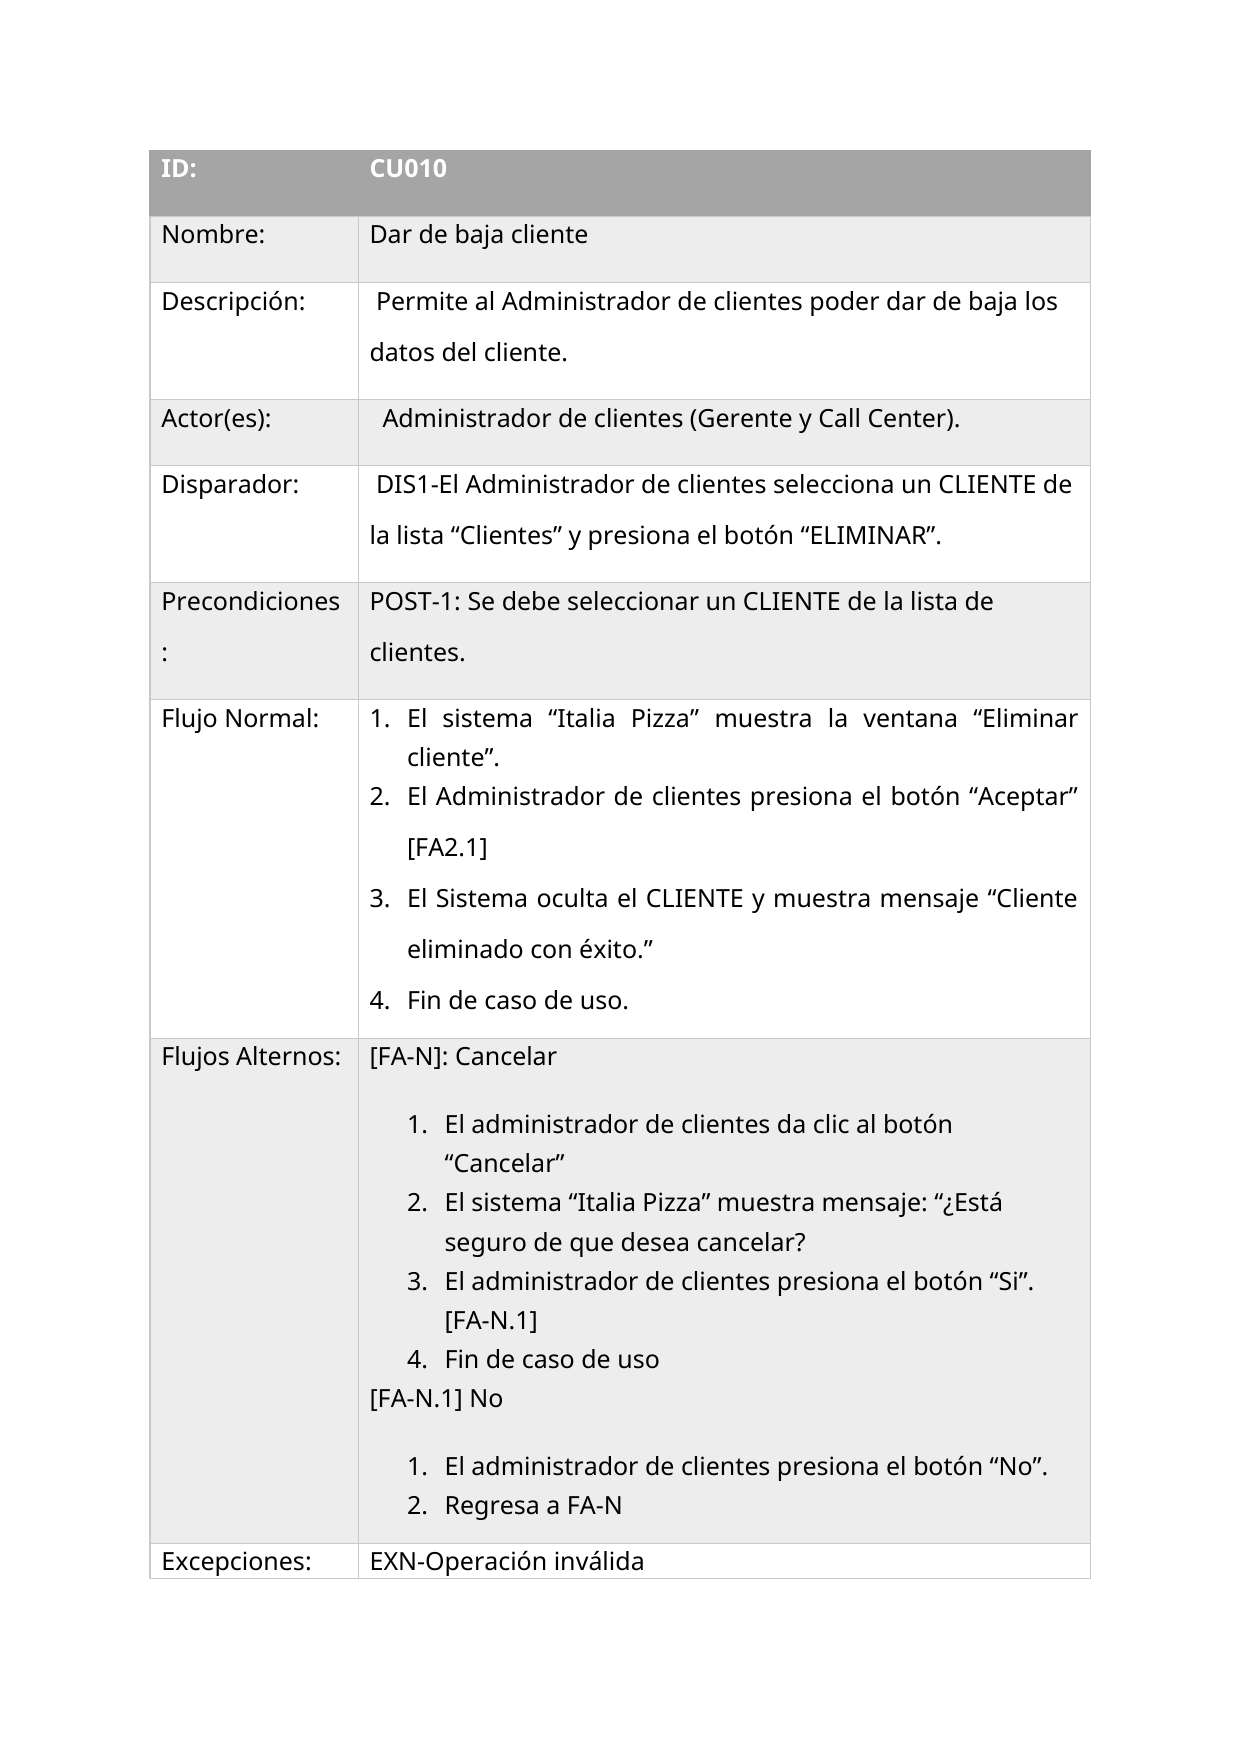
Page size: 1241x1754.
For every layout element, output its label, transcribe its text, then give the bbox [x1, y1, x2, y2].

table_cell Flujos Alternos: [151, 1039, 358, 1543]
table_cell Actor(es): [151, 400, 358, 465]
table_cell El sistema “Italia Pizza” muestra la ventana “Eliminar cliente”. El Administrador de clientes presiona el botón “Aceptar” [FA2.1] El Sistema oculta el CLIENTE y muestra mensaje “Cliente eliminado con éxito.” Fin de caso de uso. [359, 700, 1090, 1038]
table_header ID: [151, 151, 358, 216]
table_cell Nombre: [151, 217, 358, 282]
table_cell [FA-N]: Cancelar El administrador de clientes da clic al botón “Cancelar” El sistema “Italia Pizza” muestra mensaje: “¿Está seguro de que desea cancelar? El administrador de clientes presiona el botón “Si”. [FA-N.1] Fin de caso de uso [FA-N.1] No El administrador de clientes presiona el botón “No”. Regresa a FA-N [359, 1039, 1090, 1543]
table_cell Excepciones: [151, 1544, 358, 1578]
table_cell Permite al Administrador de clientes poder dar de baja los datos del cliente. [359, 283, 1090, 399]
table_cell Administrador de clientes (Gerente y Call Center). [359, 400, 1090, 465]
table_cell Precondiciones: [151, 583, 358, 699]
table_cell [359, 1544, 1090, 1578]
table_cell Dar de baja cliente [359, 217, 1090, 282]
table_cell DIS1-El Administrador de clientes selecciona un CLIENTE de la lista “Clientes” y presiona el botón “ELIMINAR”. [359, 466, 1090, 582]
table_cell Flujo Normal: [151, 700, 358, 1038]
table_cell POST-1: Se debe seleccionar un CLIENTE de la lista de clientes. [359, 583, 1090, 699]
table_header CU010 [359, 151, 1090, 216]
table_cell Descripción: [151, 283, 358, 399]
table_cell Disparador: [151, 466, 358, 582]
